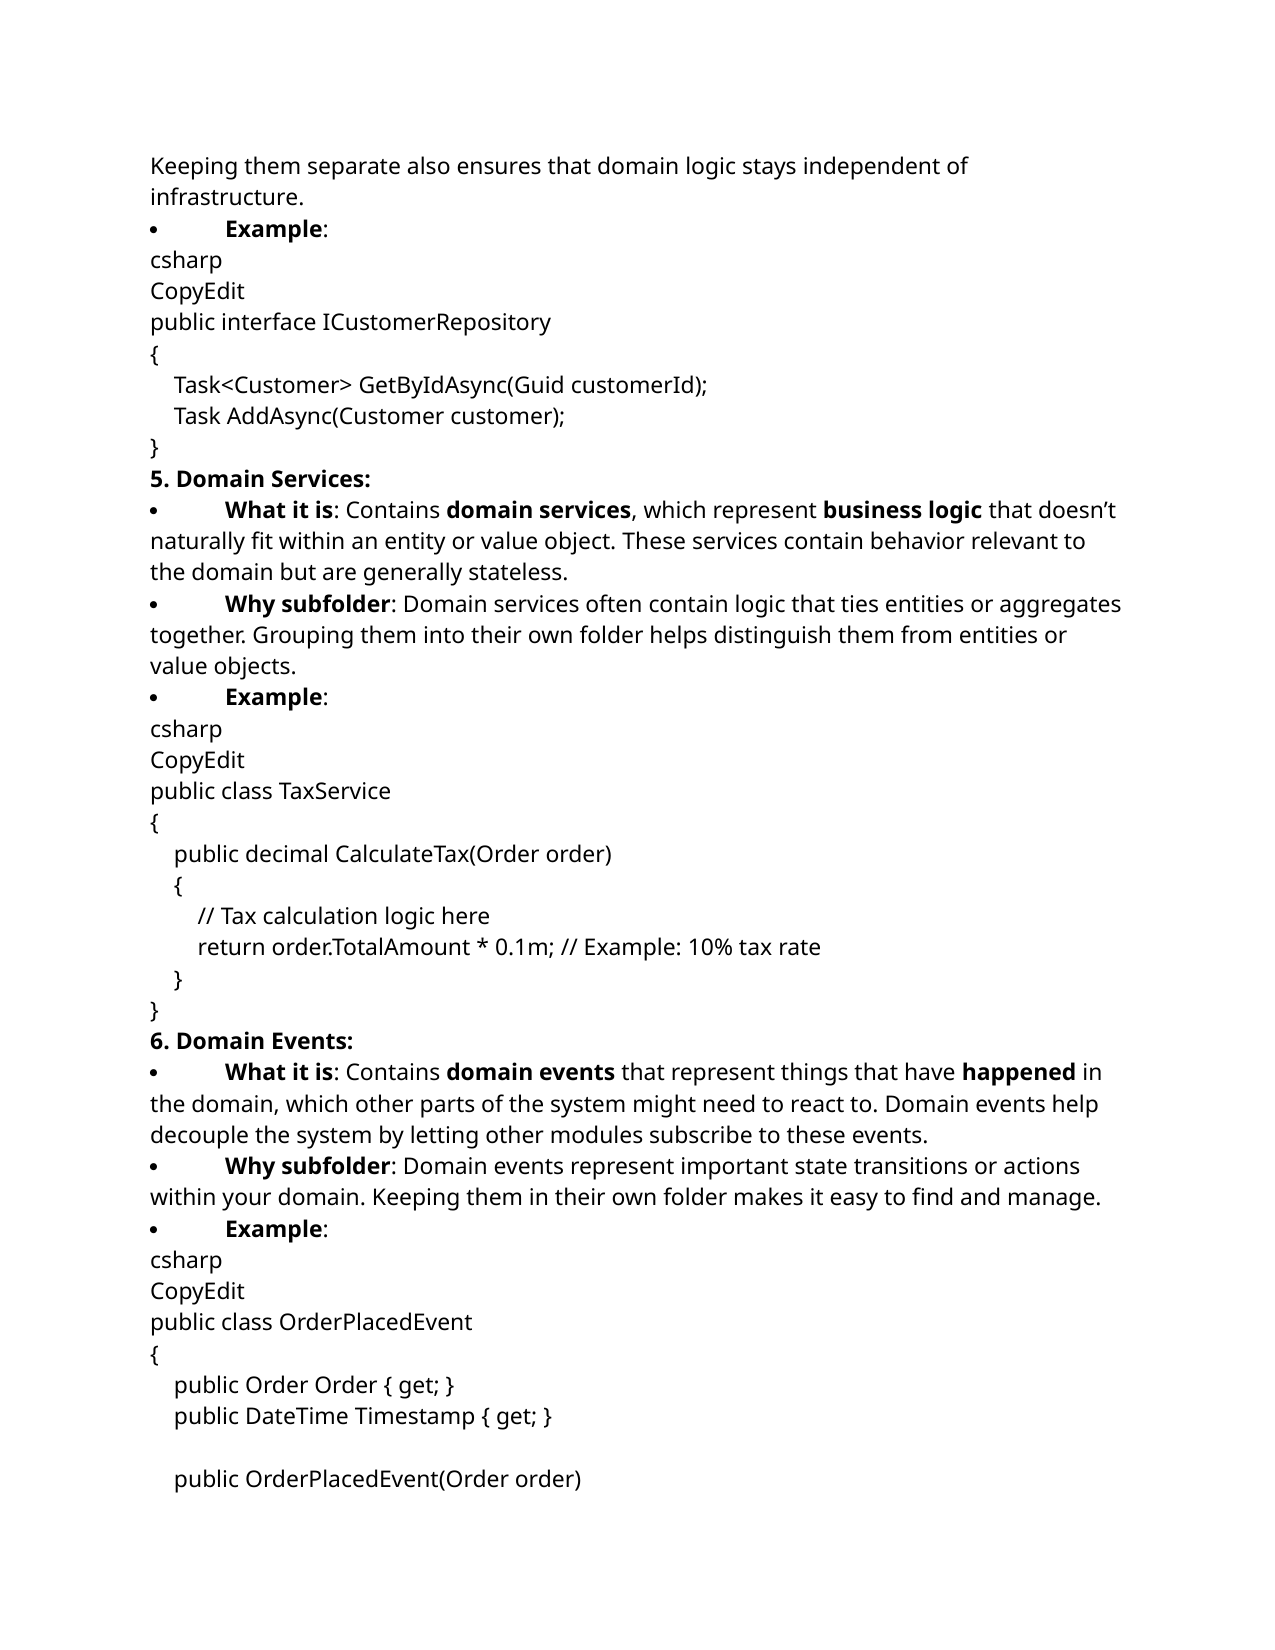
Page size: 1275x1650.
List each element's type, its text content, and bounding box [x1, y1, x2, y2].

text public OrderPlacedEvent(Order order) [150, 1462, 1125, 1494]
text } [150, 962, 1125, 994]
list What it is: Contains domain services, which represent business logic that doesn’t naturally fit within an entity or value object. These services contain behavior relevant to the domain but are generally stateless. [150, 494, 1125, 587]
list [150, 150, 1125, 212]
text CopyEdit [150, 275, 1125, 306]
text return order.TotalAmount * 0.1m; // Example: 10% tax rate [150, 931, 1125, 962]
text public Order Order { get; } [150, 1369, 1125, 1400]
text { [150, 869, 1125, 900]
text } [150, 431, 1125, 462]
text { [150, 1337, 1125, 1369]
list Why subfolder: Domain services often contain logic that ties entities or aggregates together. Grouping them into their own folder helps distinguish them from entities or value objects. [150, 587, 1125, 681]
text Task AddAsync(Customer customer); [150, 400, 1125, 431]
text // Tax calculation logic here [150, 900, 1125, 931]
text CopyEdit [150, 1275, 1125, 1306]
text { [150, 337, 1125, 369]
list Why subfolder: Domain events represent important state transitions or actions within your domain. Keeping them in their own folder makes it easy to find and manage. [150, 1150, 1125, 1212]
text public DateTime Timestamp { get; } [150, 1400, 1125, 1431]
text CopyEdit [150, 744, 1125, 775]
text csharp [150, 244, 1125, 275]
list Example: [150, 212, 1125, 244]
text public interface ICustomerRepository [150, 306, 1125, 337]
text csharp [150, 712, 1125, 744]
list Example: [150, 1212, 1125, 1244]
text Task<Customer> GetByIdAsync(Guid customerId); [150, 369, 1125, 400]
text 5. Domain Services: [150, 462, 1125, 494]
text public decimal CalculateTax(Order order) [150, 837, 1125, 869]
list What it is: Contains domain events that represent things that have happened in the domain, which other parts of the system might need to react to. Domain events help decouple the system by letting other modules subscribe to these events. [150, 1056, 1125, 1150]
text { [150, 806, 1125, 837]
text public class OrderPlacedEvent [150, 1306, 1125, 1337]
text 6. Domain Events: [150, 1025, 1125, 1056]
text public class TaxService [150, 775, 1125, 806]
list Example: [150, 681, 1125, 712]
text } [150, 994, 1125, 1025]
text csharp [150, 1244, 1125, 1275]
